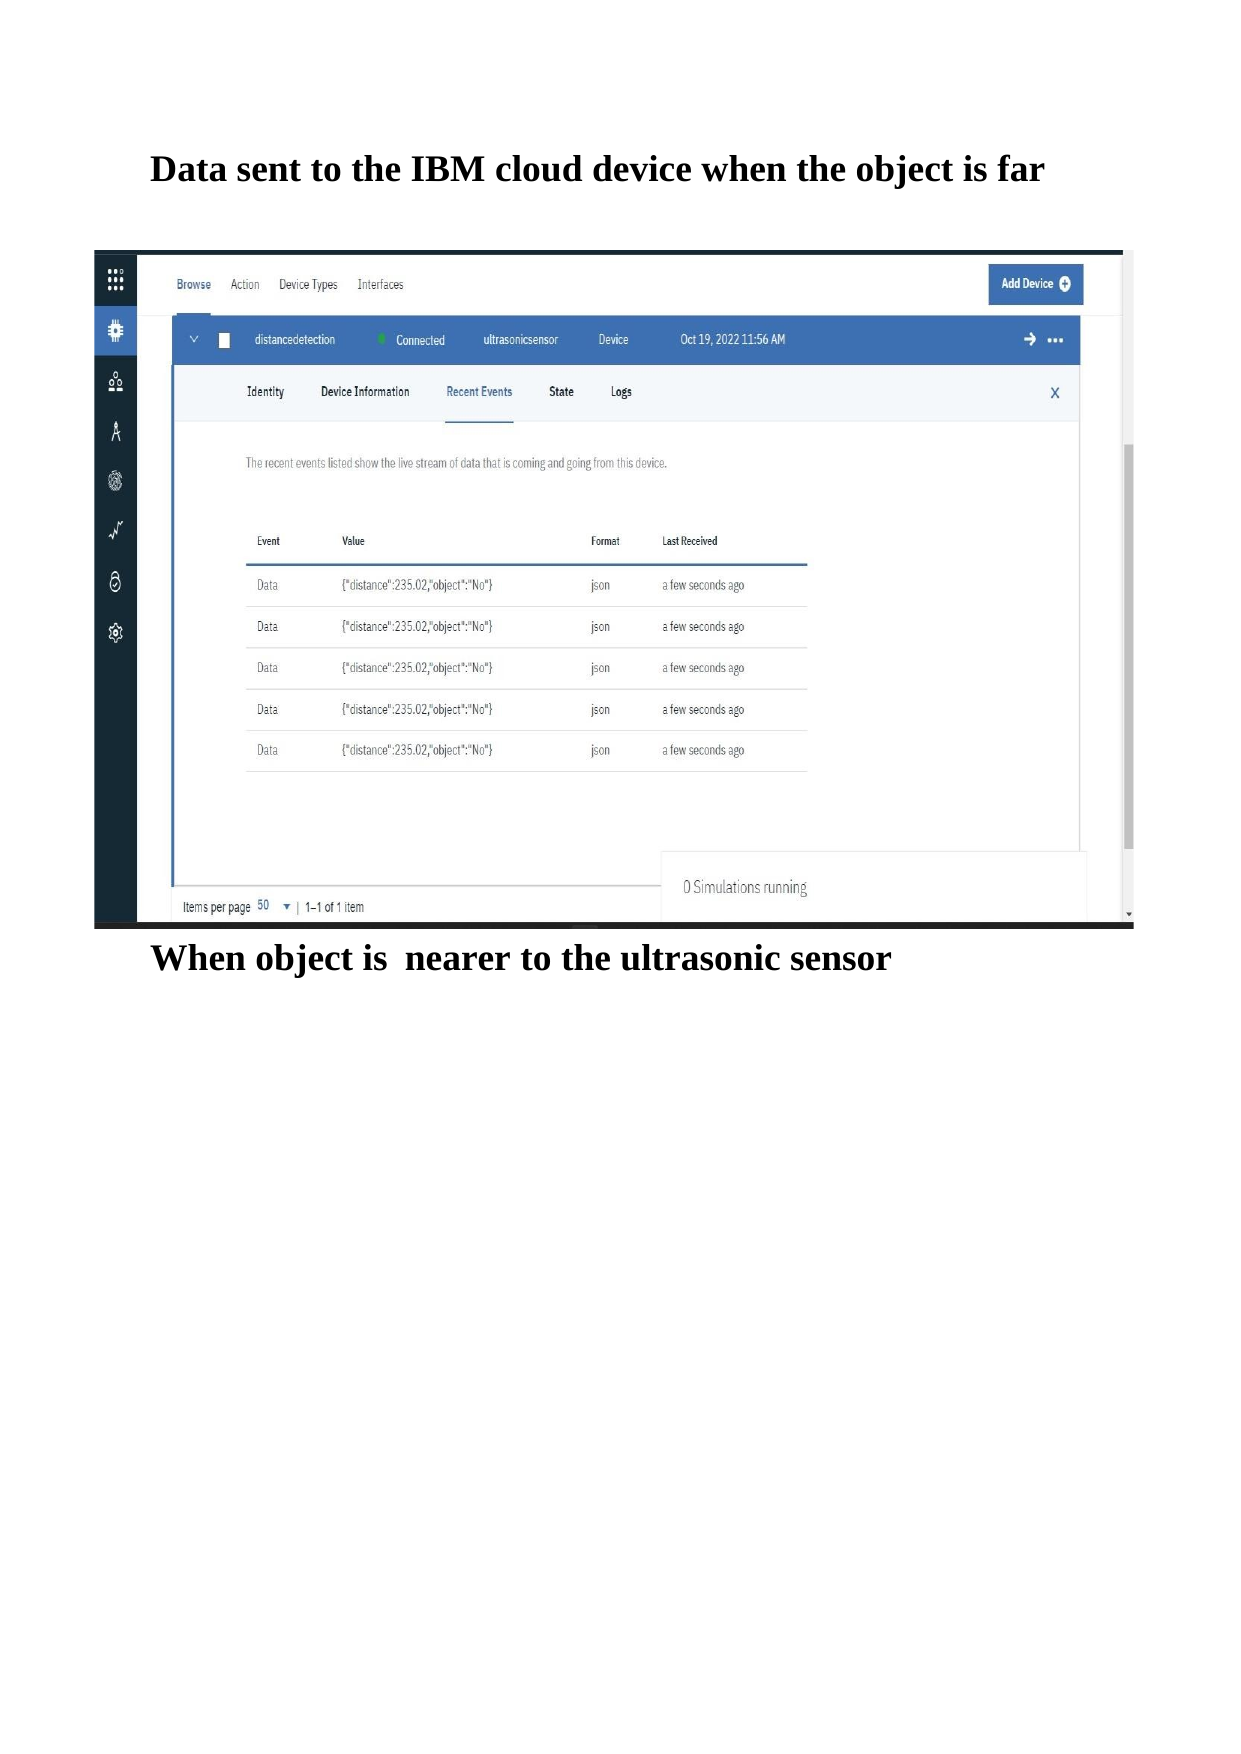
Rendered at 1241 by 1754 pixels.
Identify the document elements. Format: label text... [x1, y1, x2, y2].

text Data sent to the IBM cloud device when the object is far [150, 146, 1148, 189]
picture [94, 250, 1134, 929]
